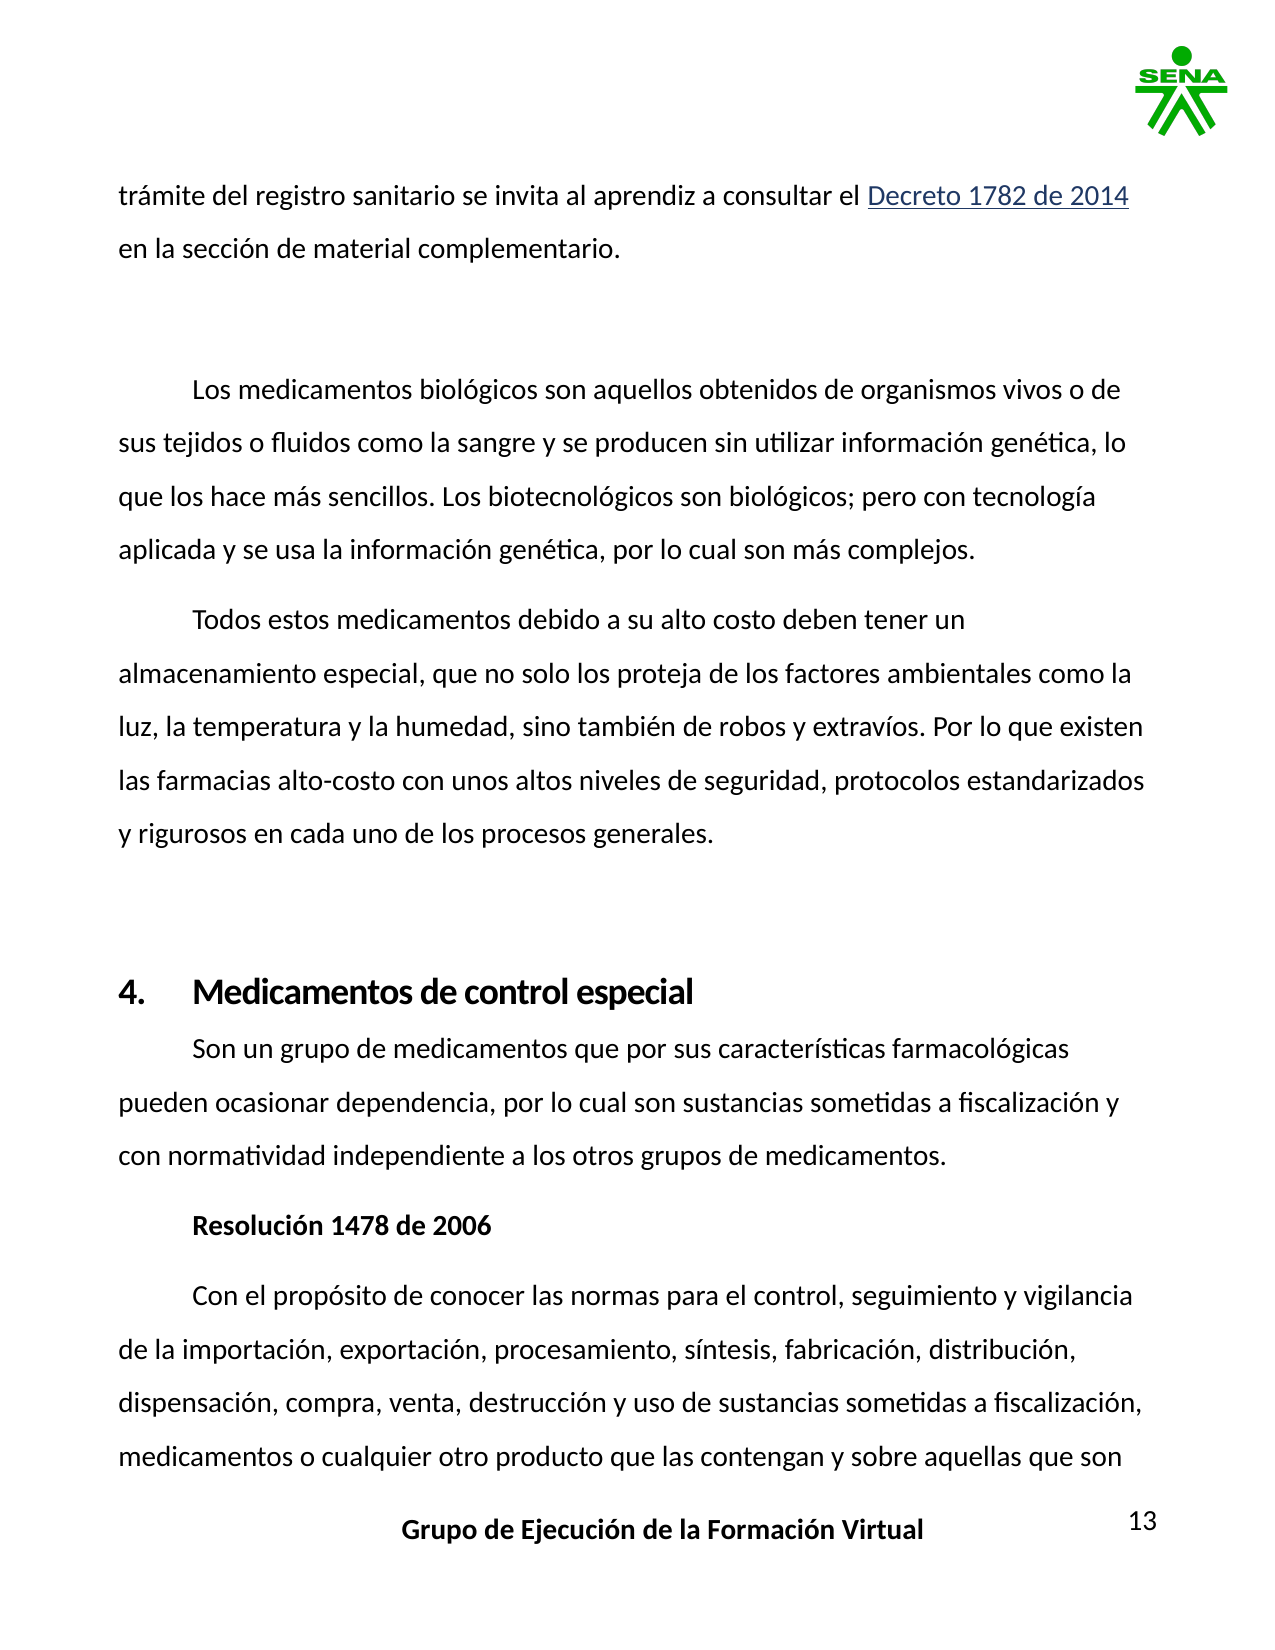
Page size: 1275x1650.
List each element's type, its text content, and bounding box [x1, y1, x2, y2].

text Todos estos medicamentos debido a su alto costo deben tener un almacenamiento especial, que no solo los proteja de los factores ambientales como la luz, la temperatura y la humedad, sino también de robos y extravíos. Por lo que existen las farmacias alto-costo con unos altos niveles de seguridad, protocolos estandarizados y rigurosos en cada uno de los procesos generales. [118, 601, 1157, 851]
subtitle Medicamentos de control especial [118, 968, 1157, 1013]
picture [1135, 46, 1228, 136]
text Los medicamentos biológicos son aquellos obtenidos de organismos vivos o de sus tejidos o fluidos como la sangre y se producen sin utilizar información genética, lo que los hace más sencillos. Los biotecnológicos son biológicos; pero con tecnología aplicada y se usa la información genética, por lo cual son más complejos. [118, 371, 1157, 567]
text Resolución 1478 de 2006 [118, 1207, 1157, 1243]
